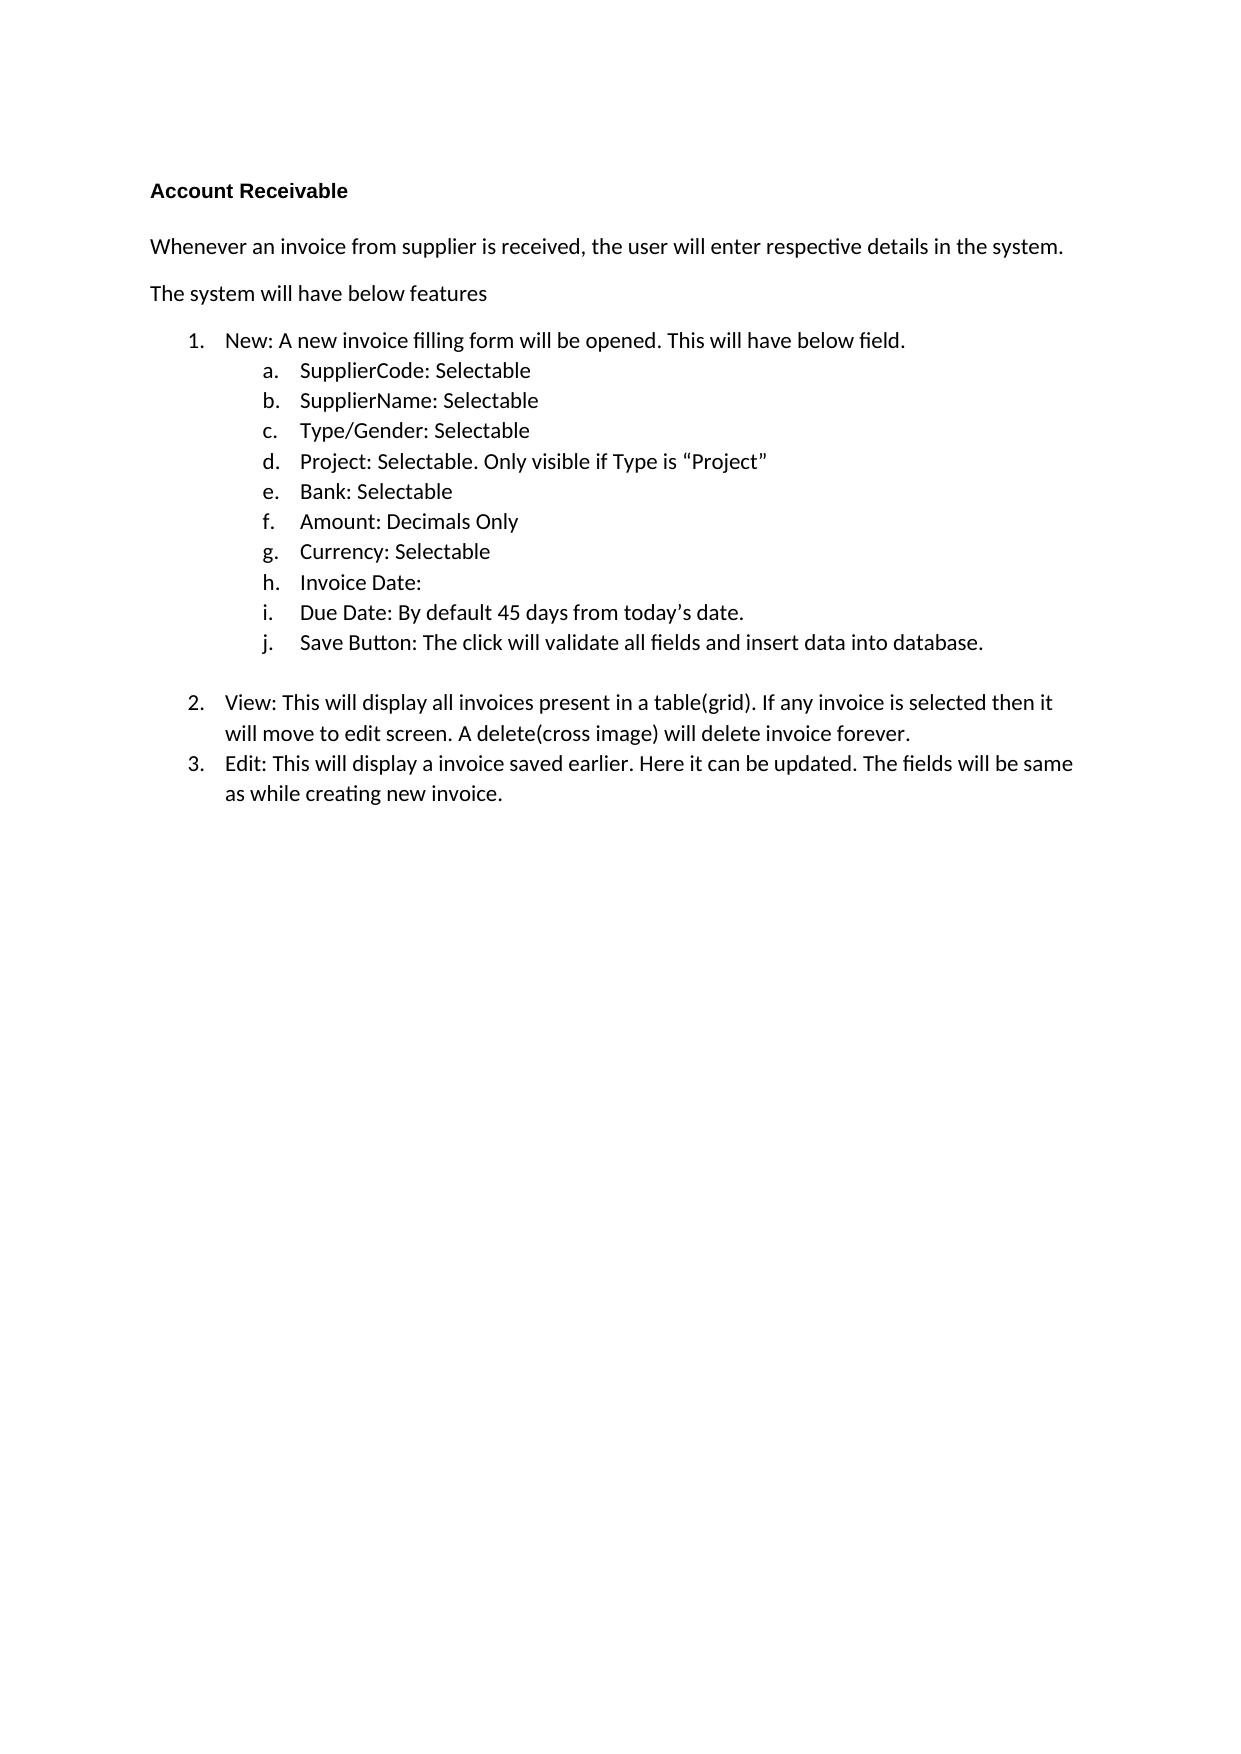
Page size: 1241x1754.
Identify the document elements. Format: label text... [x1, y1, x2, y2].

list Project: Selectable. Only visible if Type is “Project” [262, 447, 1090, 475]
list View: This will display all invoices present in a table(grid). If any invoice is selected then it will move to edit screen. A delete(cross image) will delete invoice forever. [187, 688, 1090, 747]
list SupplierName: Selectable [262, 386, 1090, 414]
list SupplierCode: Selectable [262, 356, 1090, 384]
list Bank: Selectable [262, 477, 1090, 505]
text The system will have below features [150, 279, 1090, 307]
list New: A new invoice filling form will be opened. This will have below field. [187, 326, 1090, 354]
list Type/Gender: Selectable [262, 417, 1090, 445]
list Edit: This will display a invoice saved earlier. Here it can be updated. The fields will be same as while creating new invoice. [187, 749, 1090, 807]
list Due Date: By default 45 days from today’s date. [262, 598, 1090, 626]
list Invoice Date: [262, 568, 1090, 596]
list Currency: Selectable [262, 537, 1090, 566]
list Amount: Decimals Only [262, 507, 1090, 535]
list Save Button: The click will validate all fields and insert data into database. [262, 628, 1090, 656]
text Whenever an invoice from supplier is received, the user will enter respective details in the system. [150, 232, 1090, 260]
text Account Receivable [150, 179, 1090, 203]
